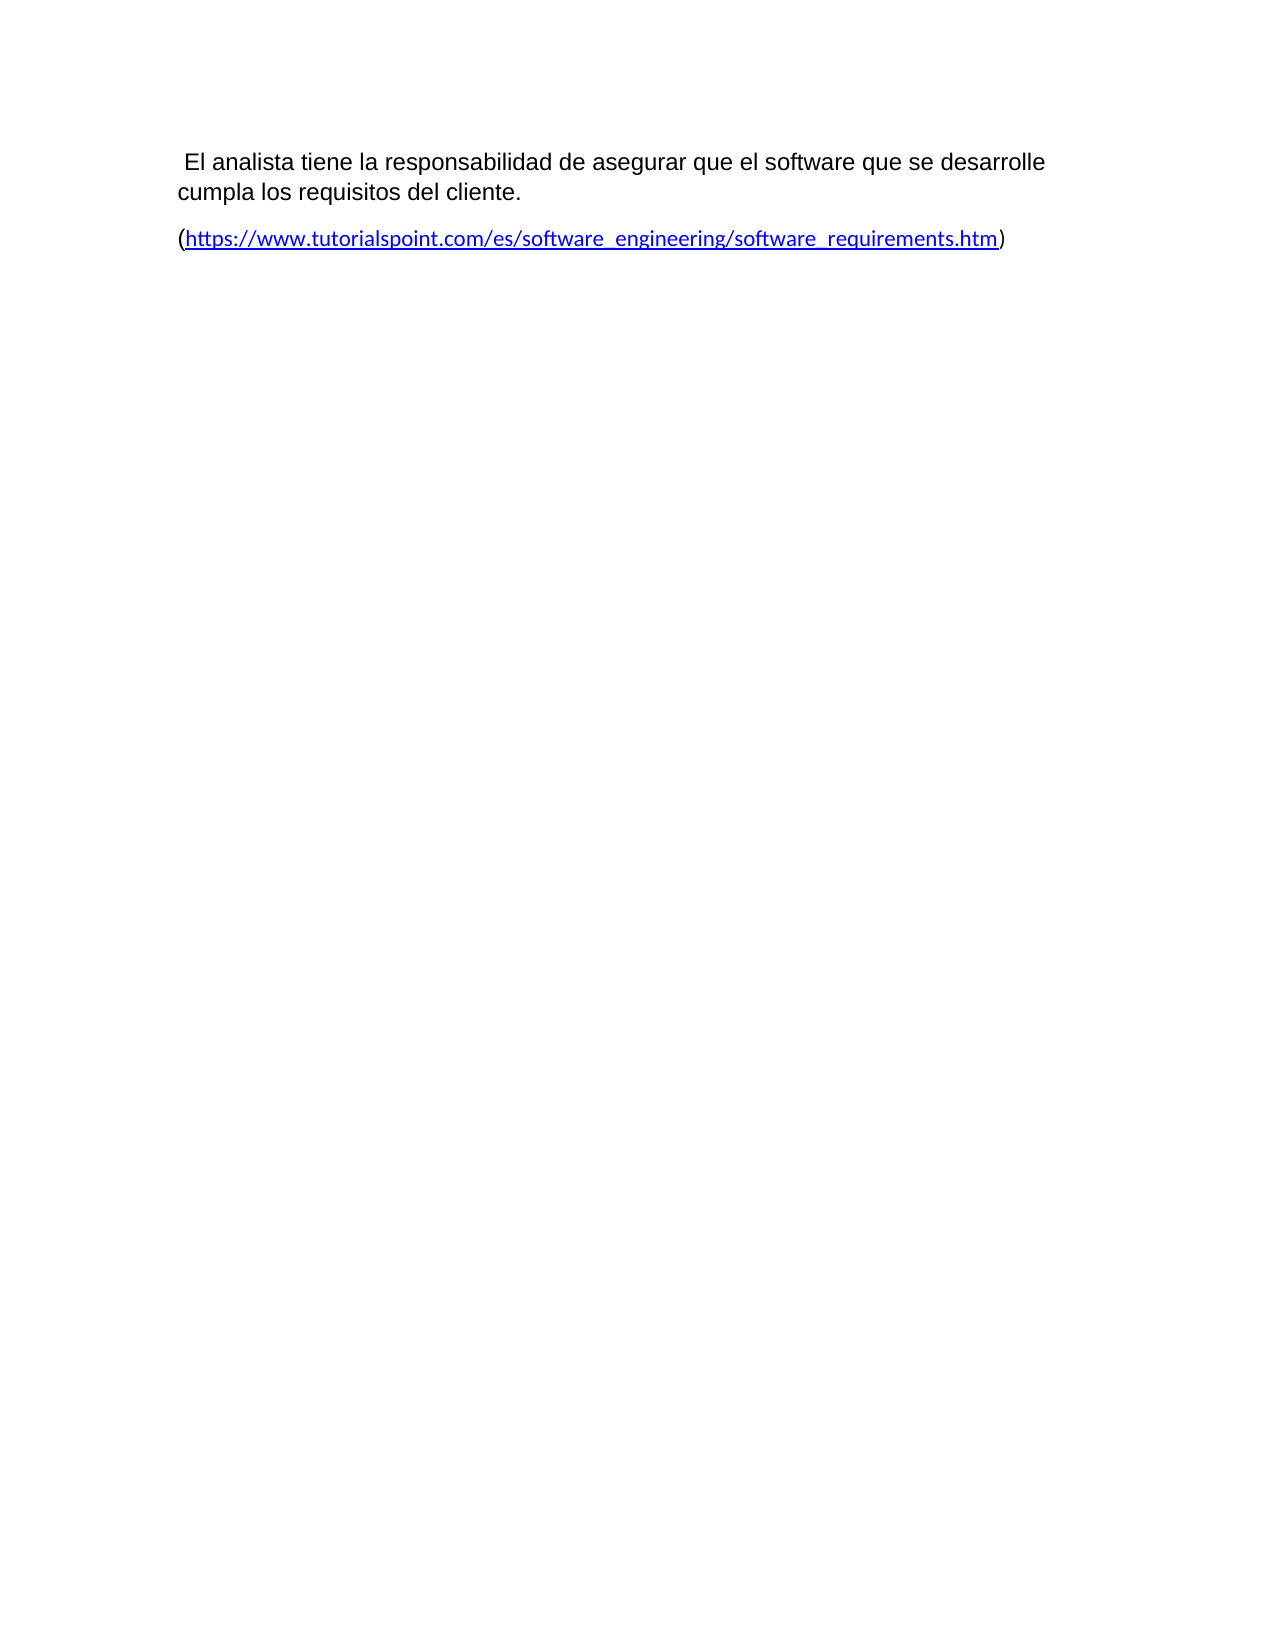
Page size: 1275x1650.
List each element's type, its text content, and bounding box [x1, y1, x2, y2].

text (https://www.tutorialspoint.com/es/software_engineering/software_requirements.htm) [177, 224, 1098, 252]
text El analista tiene la responsabilidad de asegurar que el software que se desarrolle cumpla los requisitos del cliente. [177, 148, 1098, 205]
